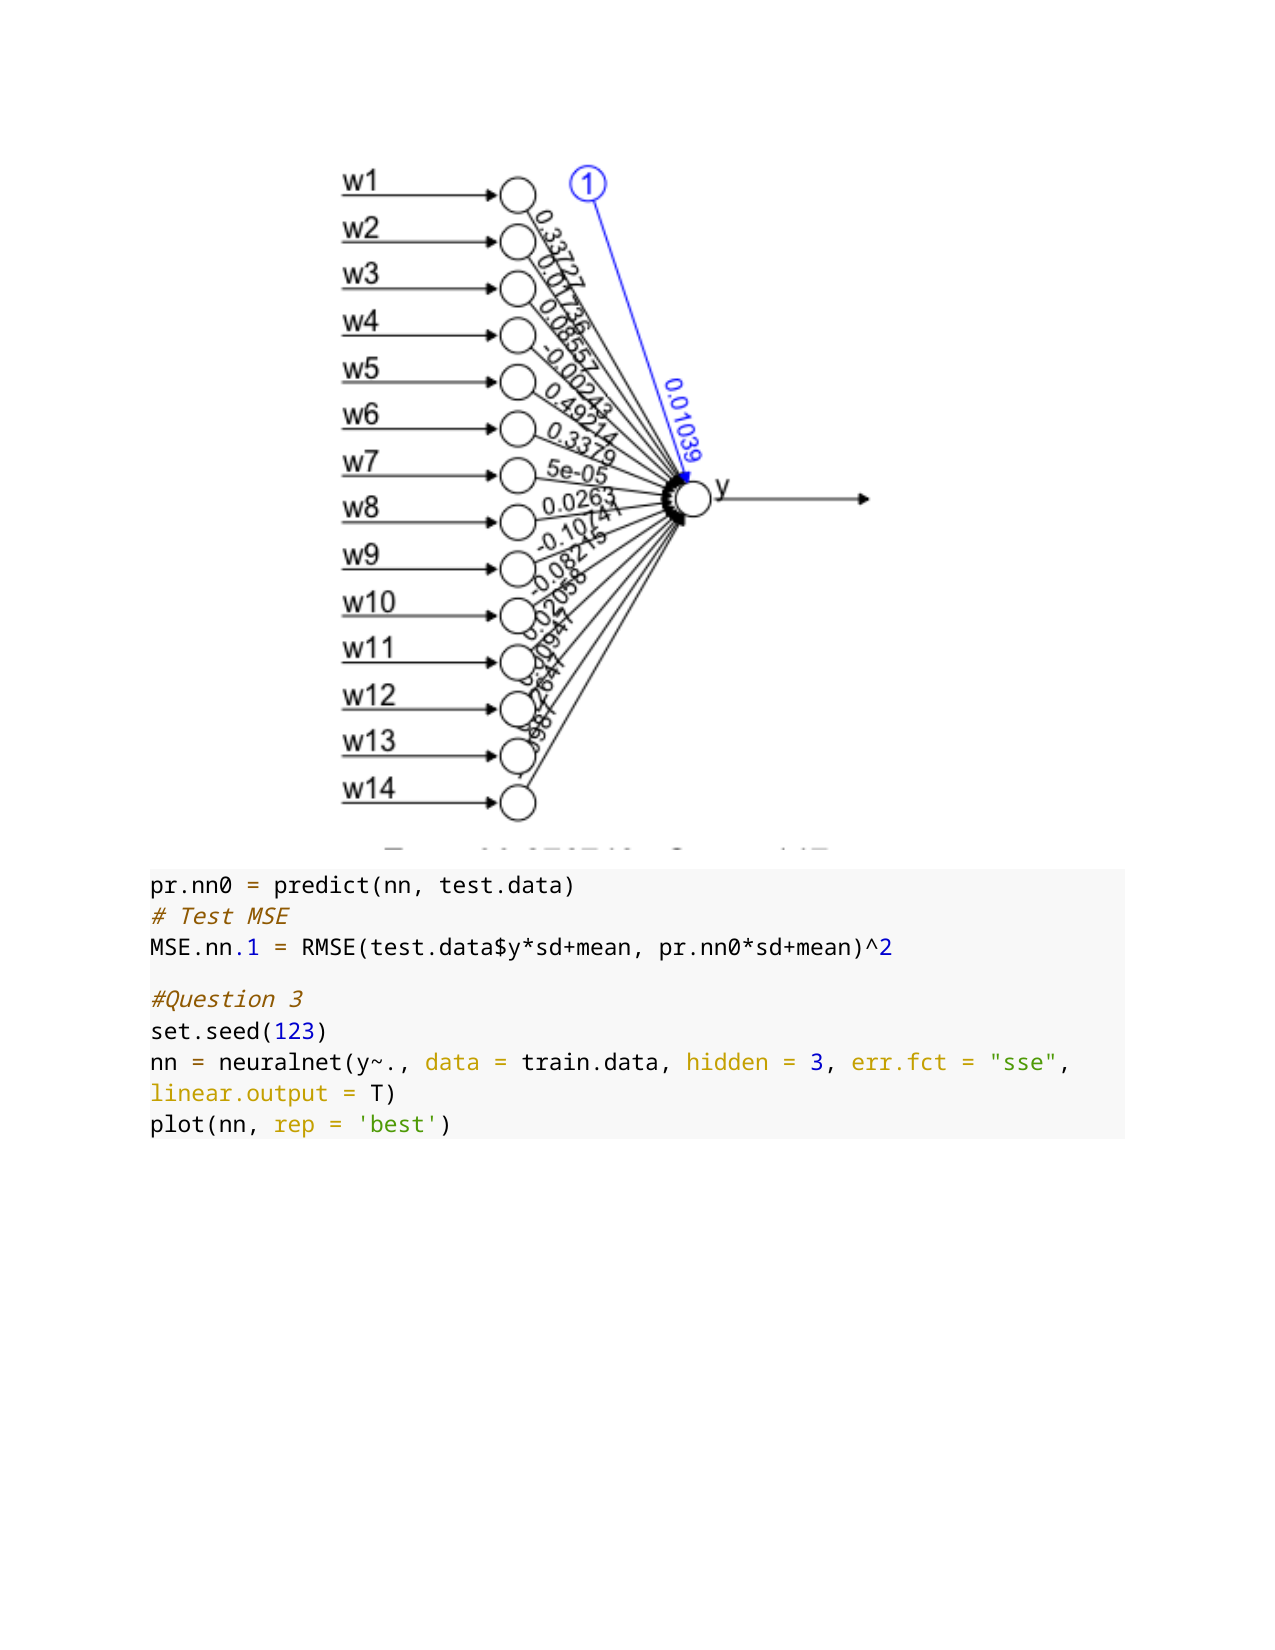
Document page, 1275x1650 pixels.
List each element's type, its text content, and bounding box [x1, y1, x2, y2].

text #Question 3 set.seed(123) nn = neuralnet(y~., data = train.data, hidden = 3, err.fct = "sse", linear.output = T) plot(nn, rep = 'best') [150, 983, 1125, 1139]
picture [168, 150, 1044, 850]
text pr.nn0 = predict(nn, test.data) # Test MSE MSE.nn.1 = RMSE(test.data$y*sd+mean, pr.nn0*sd+mean)^2 [287, 869, 1125, 962]
